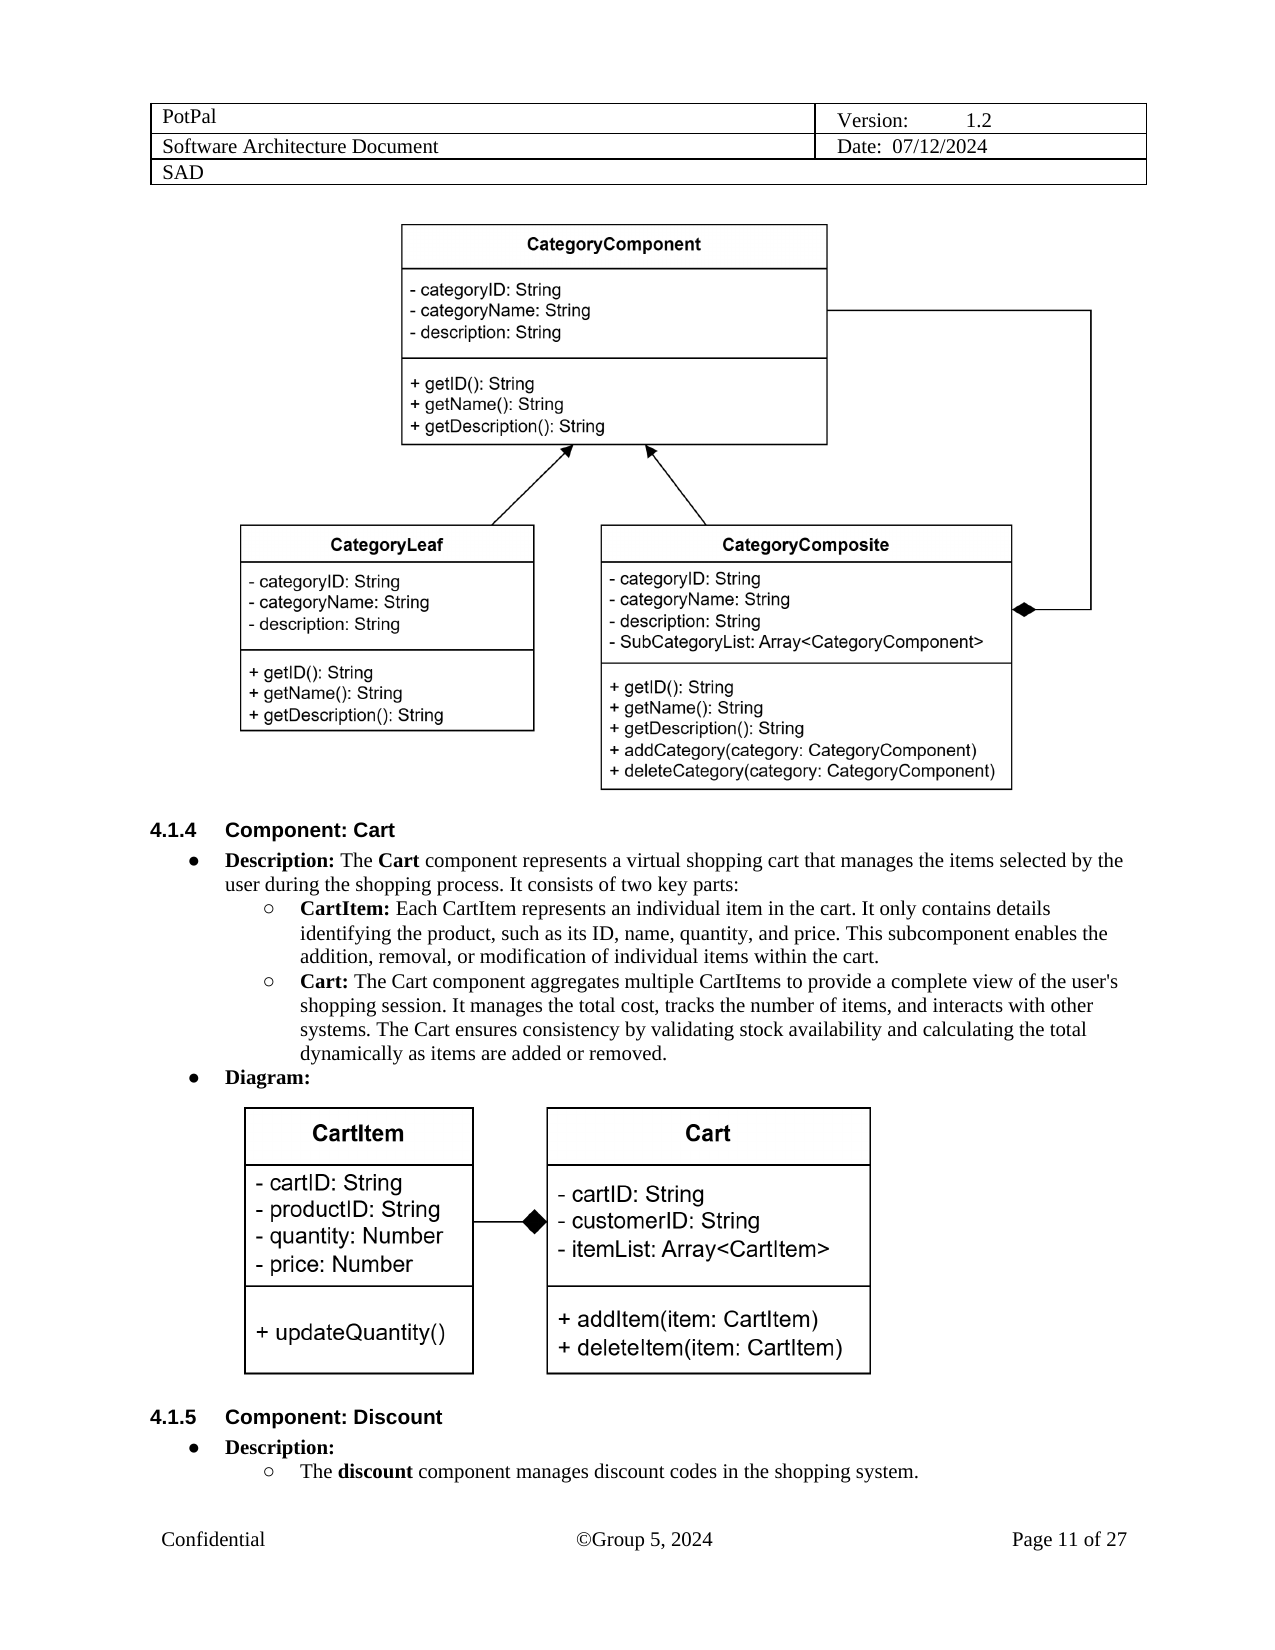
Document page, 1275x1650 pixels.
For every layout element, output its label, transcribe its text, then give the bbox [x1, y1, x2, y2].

picture [225, 1088, 890, 1393]
list CartItem: Each CartItem represents an individual item in the cart. It only contains details identifying the product, such as its ID, name, quantity, and price. This subcomponent enables the addition, removal, or modification of individual items within the cart. [262, 896, 1125, 968]
list Description: The Cart component represents a virtual shopping cart that manages the items selected by the user during the shopping process. It consists of two key parts: [187, 848, 1125, 896]
list Diagram: [187, 1065, 1125, 1089]
subtitle Component: Discount [150, 1405, 1125, 1429]
list The discount component manages discount codes in the shopping system. [262, 1459, 1125, 1483]
list Description: [187, 1435, 1125, 1459]
list Cart: The Cart component aggregates multiple CartItems to provide a complete view of the user's shopping session. It manages the total cost, tracks the number of items, and interacts with other systems. The Cart ensures consistency by validating stock availability and calculating the total dynamically as items are added or removed. [262, 968, 1125, 1065]
subtitle Component: Cart [150, 818, 1125, 842]
picture [225, 209, 1131, 806]
